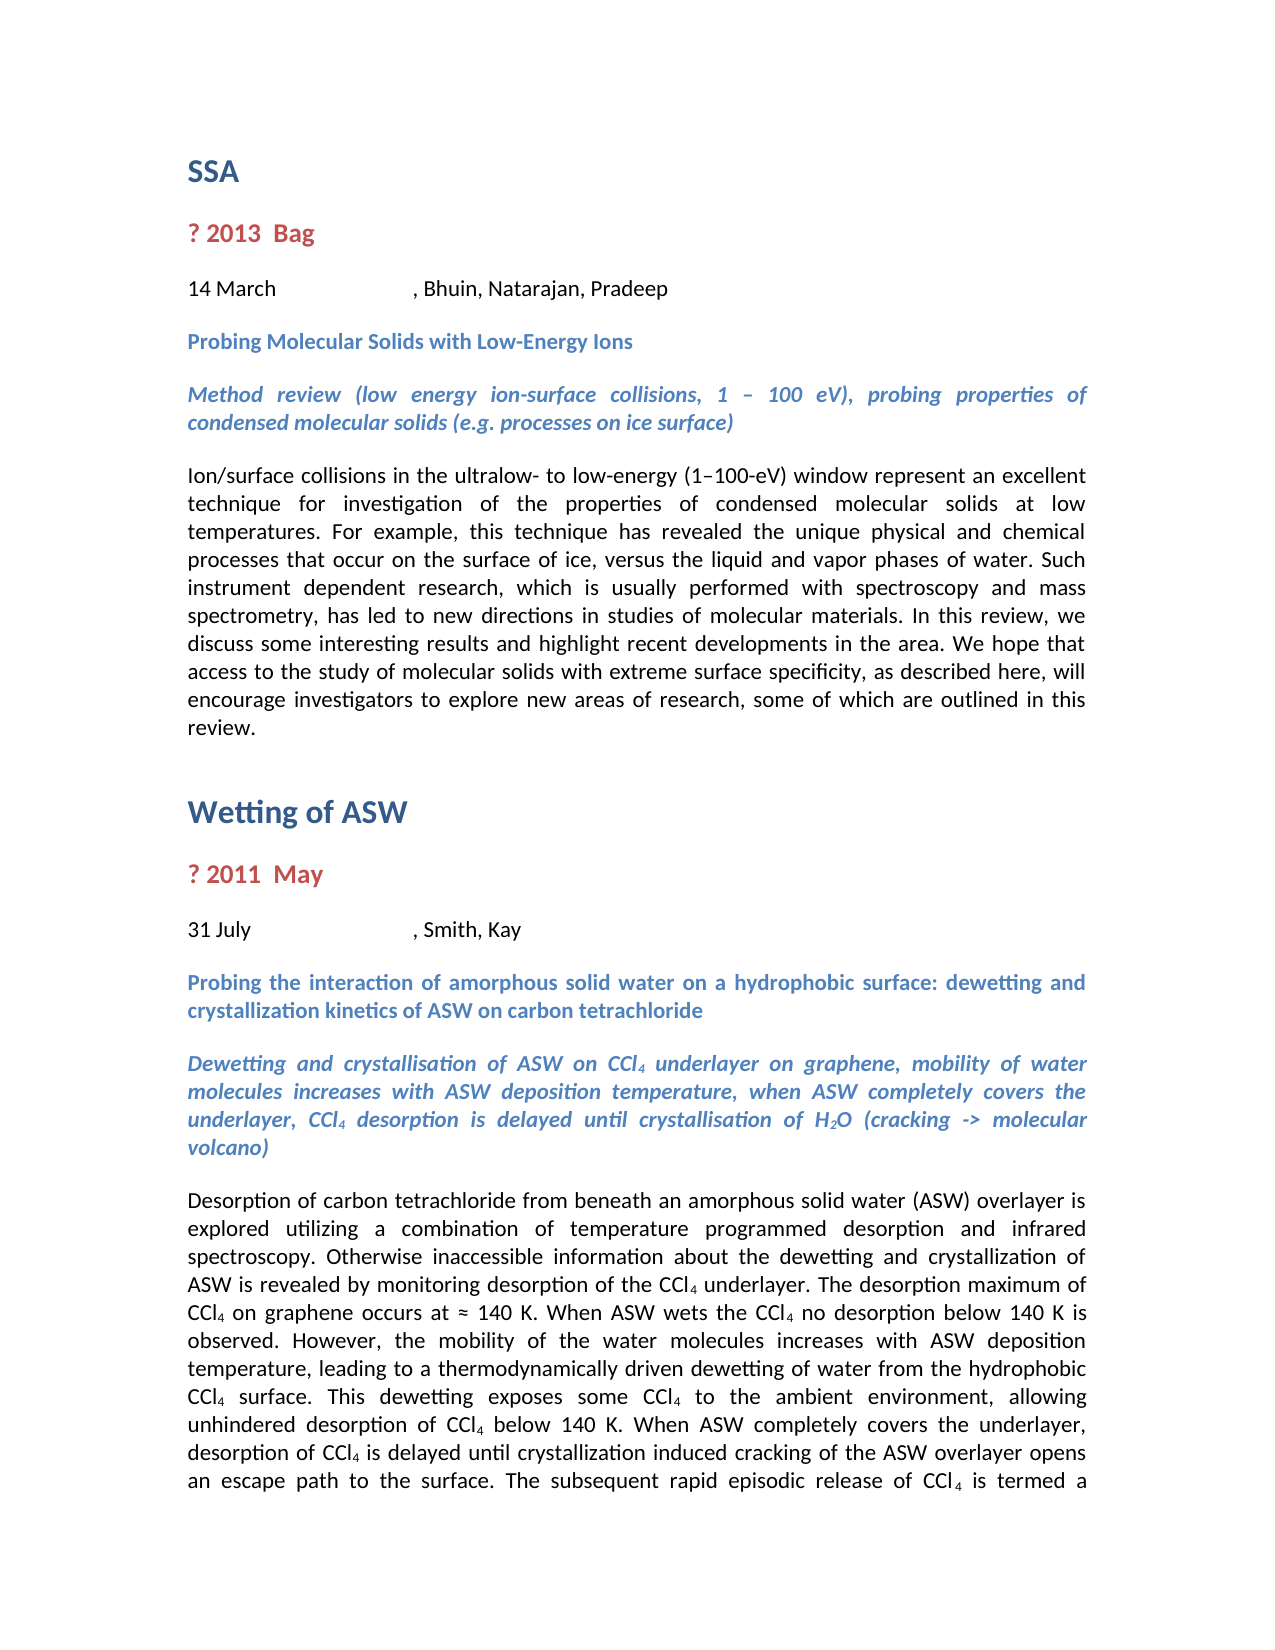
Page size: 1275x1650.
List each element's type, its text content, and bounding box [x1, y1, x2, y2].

subtitle Probing the interaction of amorphous solid water on a hydrophobic surface: dewetting and crystallization kinetics of ASW on carbon tetrachloride [187, 968, 1087, 1024]
text Ion/surface collisions in the ultralow- to low-energy (1–100-eV) window represent an excellent technique for investigation of the properties of condensed molecular solids at low temperatures. For example, this technique has revealed the unique physical and chemical processes that occur on the surface of ice, versus the liquid and vapor phases of water. Such instrument dependent research, which is usually performed with spectroscopy and mass spectrometry, has led to new directions in studies of molecular materials. In this review, we discuss some interesting results and highlight recent developments in the area. We hope that access to the study of molecular solids with extreme surface specificity, as described here, will encourage investigators to explore new areas of research, some of which are outlined in this review. [187, 461, 1087, 741]
subtitle Method review (low energy ion-surface collisions, 1 – 100 eV), probing properties of condensed molecular solids (e.g. processes on ice surface) [187, 380, 1087, 436]
subtitle ? 2011 May [187, 857, 1087, 890]
text 31 July , Smith, Kay [187, 915, 1087, 943]
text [187, 1186, 1087, 1494]
text 14 March , Bhuin, Natarajan, Pradeep [187, 274, 1087, 302]
subtitle Probing Molecular Solids with Low-Energy Ions [187, 327, 1087, 355]
subtitle Wetting of ASW [187, 791, 1087, 832]
subtitle Dewetting and crystallisation of ASW on CCl4 underlayer on graphene, mobility of water molecules increases with ASW deposition temperature, when ASW completely covers the underlayer, CCl4 desorption is delayed until crystallisation of H2O (cracking -> molecular volcano) [187, 1049, 1087, 1161]
subtitle ? 2013 Bag [187, 216, 1087, 249]
subtitle SSA [187, 150, 1087, 191]
